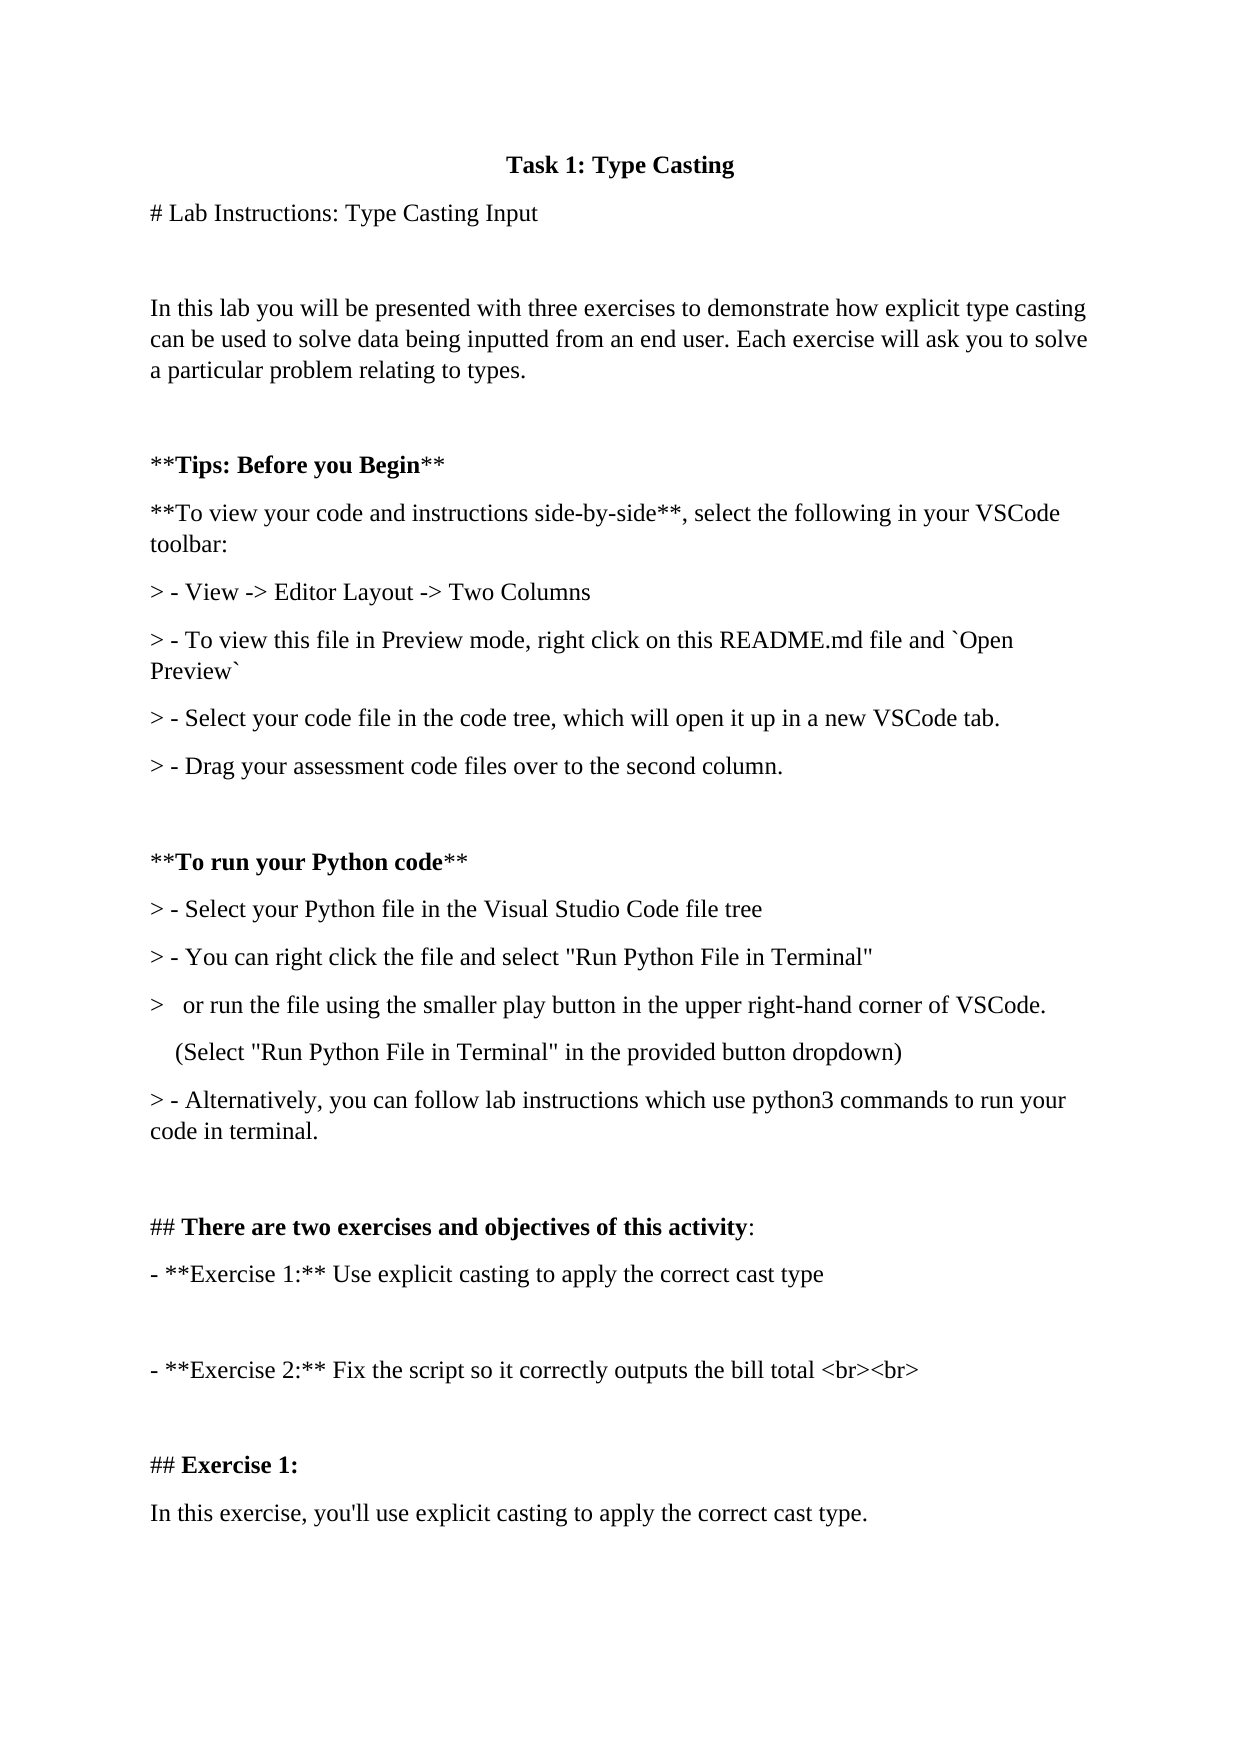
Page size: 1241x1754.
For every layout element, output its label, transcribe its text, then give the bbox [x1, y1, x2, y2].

text > - Drag your assessment code files over to the second column. [150, 751, 1090, 780]
text > - You can right click the file and select "Run Python File in Terminal" [150, 942, 1090, 971]
text > - Select your code file in the code tree, which will open it up in a new VSCode tab. [150, 703, 1090, 732]
text **Tips: Before you Begin** [150, 451, 1090, 479]
text # Lab Instructions: Type Casting Input [150, 198, 1090, 226]
text > or run the file using the smaller play button in the upper right-hand corner of VSCode. [150, 990, 1090, 1018]
text Task 1: Type Casting [150, 150, 1090, 179]
text - **Exercise 1:** Use explicit casting to apply the correct cast type [150, 1259, 1090, 1288]
text > - View -> Editor Layout -> Two Columns [150, 577, 1090, 606]
text - **Exercise 2:** Fix the script so it correctly outputs the bill total <br><br> [150, 1355, 1090, 1383]
text > - To view this file in Preview mode, right click on this README.md file and `Open Preview` [150, 625, 1090, 684]
text ## Exercise 1: [150, 1450, 1090, 1479]
text (Select "Run Python File in Terminal" in the provided button dropdown) [150, 1037, 1090, 1066]
text > - Alternatively, you can follow lab instructions which use python3 commands to run your code in terminal. [150, 1085, 1090, 1145]
text **To run your Python code** [150, 847, 1090, 875]
text > - Select your Python file in the Visual Studio Code file tree [150, 894, 1090, 923]
text **To view your code and instructions side-by-side**, select the following in your VSCode toolbar: [150, 498, 1090, 558]
text In this exercise, you'll use explicit casting to apply the correct cast type. [150, 1498, 1090, 1527]
text In this lab you will be presented with three exercises to demonstrate how explicit type casting can be used to solve data being inputted from an end user. Each exercise will ask you to solve a particular problem relating to types. [150, 293, 1090, 384]
text ## There are two exercises and objectives of this activity: [150, 1212, 1090, 1240]
